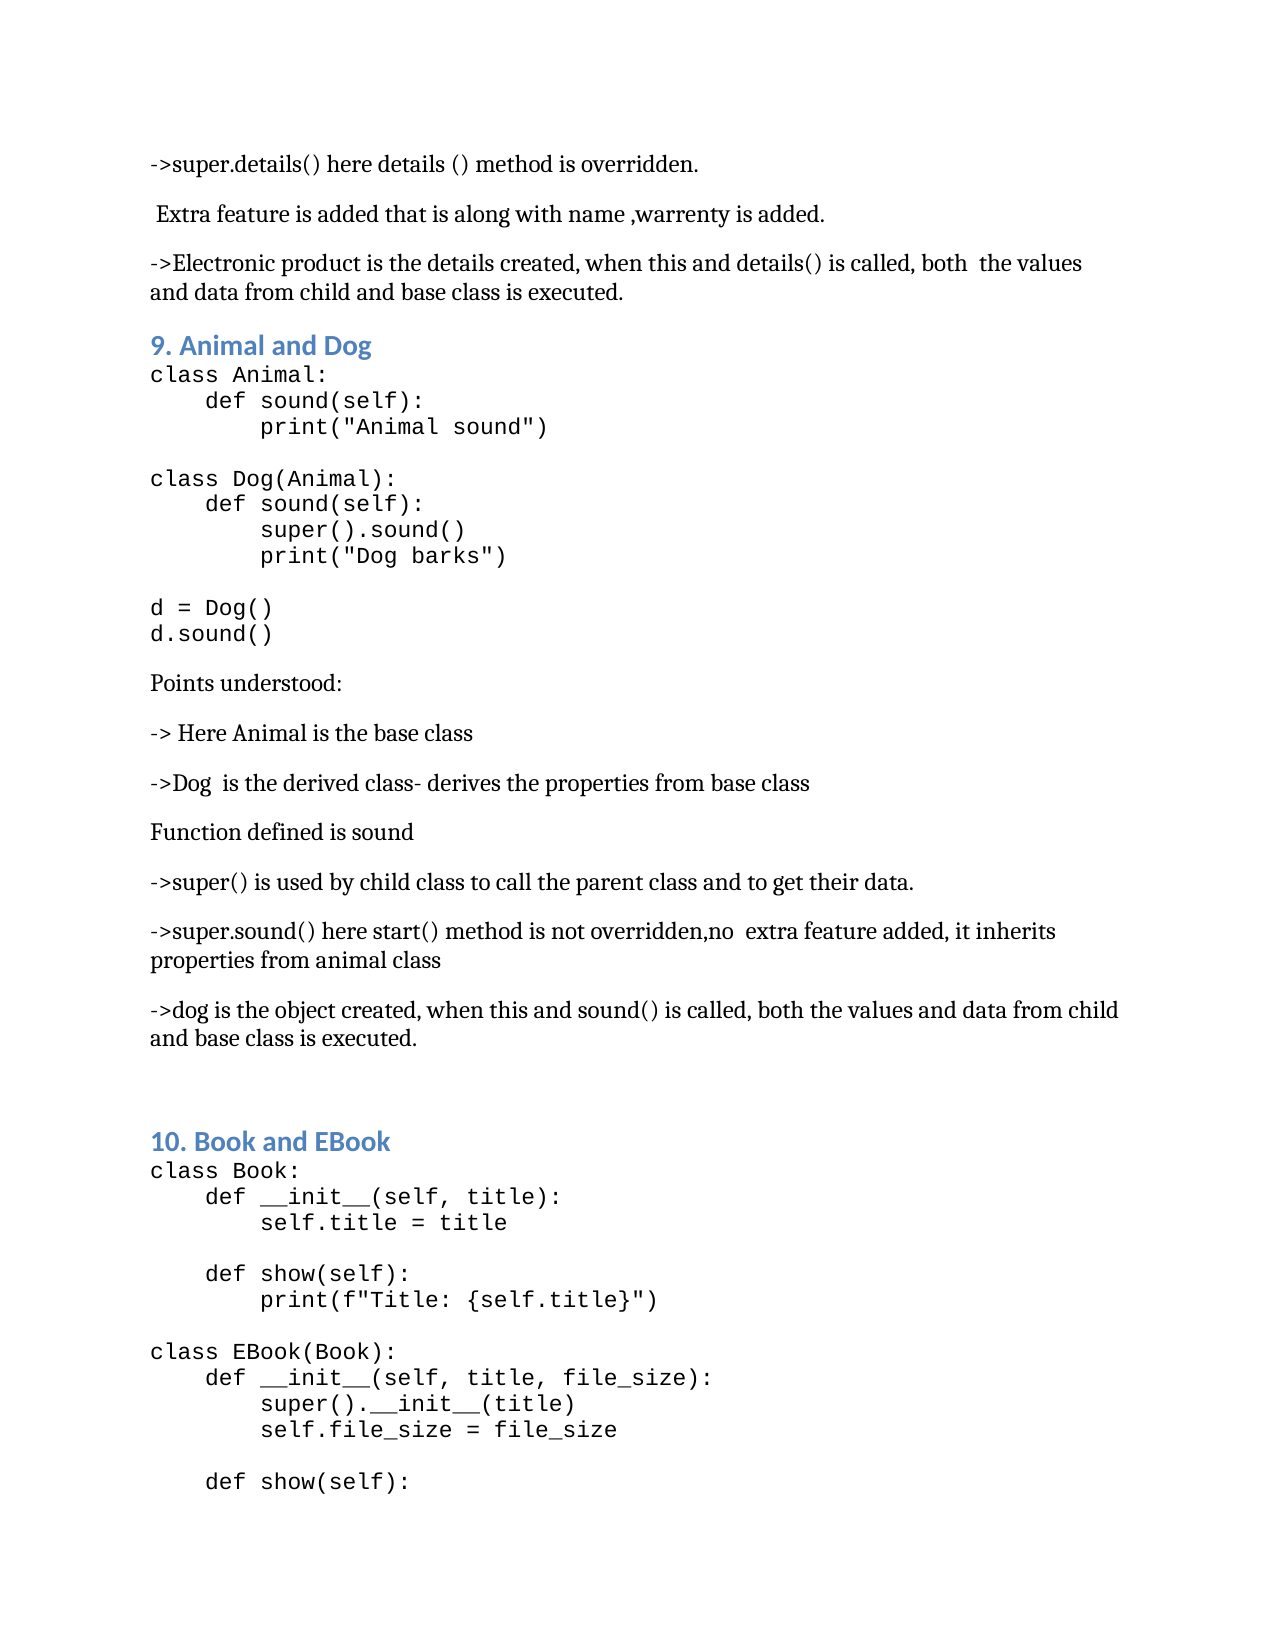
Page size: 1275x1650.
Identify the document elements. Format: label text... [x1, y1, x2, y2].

text ->dog is the object created, when this and sound() is called, both the values and data from child and base class is executed. [150, 996, 1125, 1053]
text ->super.sound() here start() method is not overridden,no extra feature added, it inherits properties from animal class [150, 917, 1125, 975]
text ->super() is used by child class to call the parent class and to get their data. [150, 868, 1125, 896]
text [150, 1159, 1125, 1496]
text ->Electronic product is the details created, when this and details() is called, both the values and data from child and base class is executed. [150, 249, 1125, 307]
text 9. Animal and Dog [150, 327, 1125, 363]
text Points understood: [150, 669, 1125, 698]
text -> Here Animal is the base class [150, 719, 1125, 748]
text 10. Book and EBook [150, 1123, 1125, 1159]
text class Animal: def sound(self): print("Animal sound") class Dog(Animal): def sound(self): super().sound() print("Dog barks") d = Dog() d.sound() [150, 363, 1125, 648]
text ->Dog is the derived class- derives the properties from base class [150, 768, 1125, 797]
text Extra feature is added that is along with name ,warrenty is added. [150, 199, 1125, 228]
text Function defined is sound [150, 818, 1125, 847]
text ->super.details() here details () method is overridden. [150, 150, 1125, 179]
